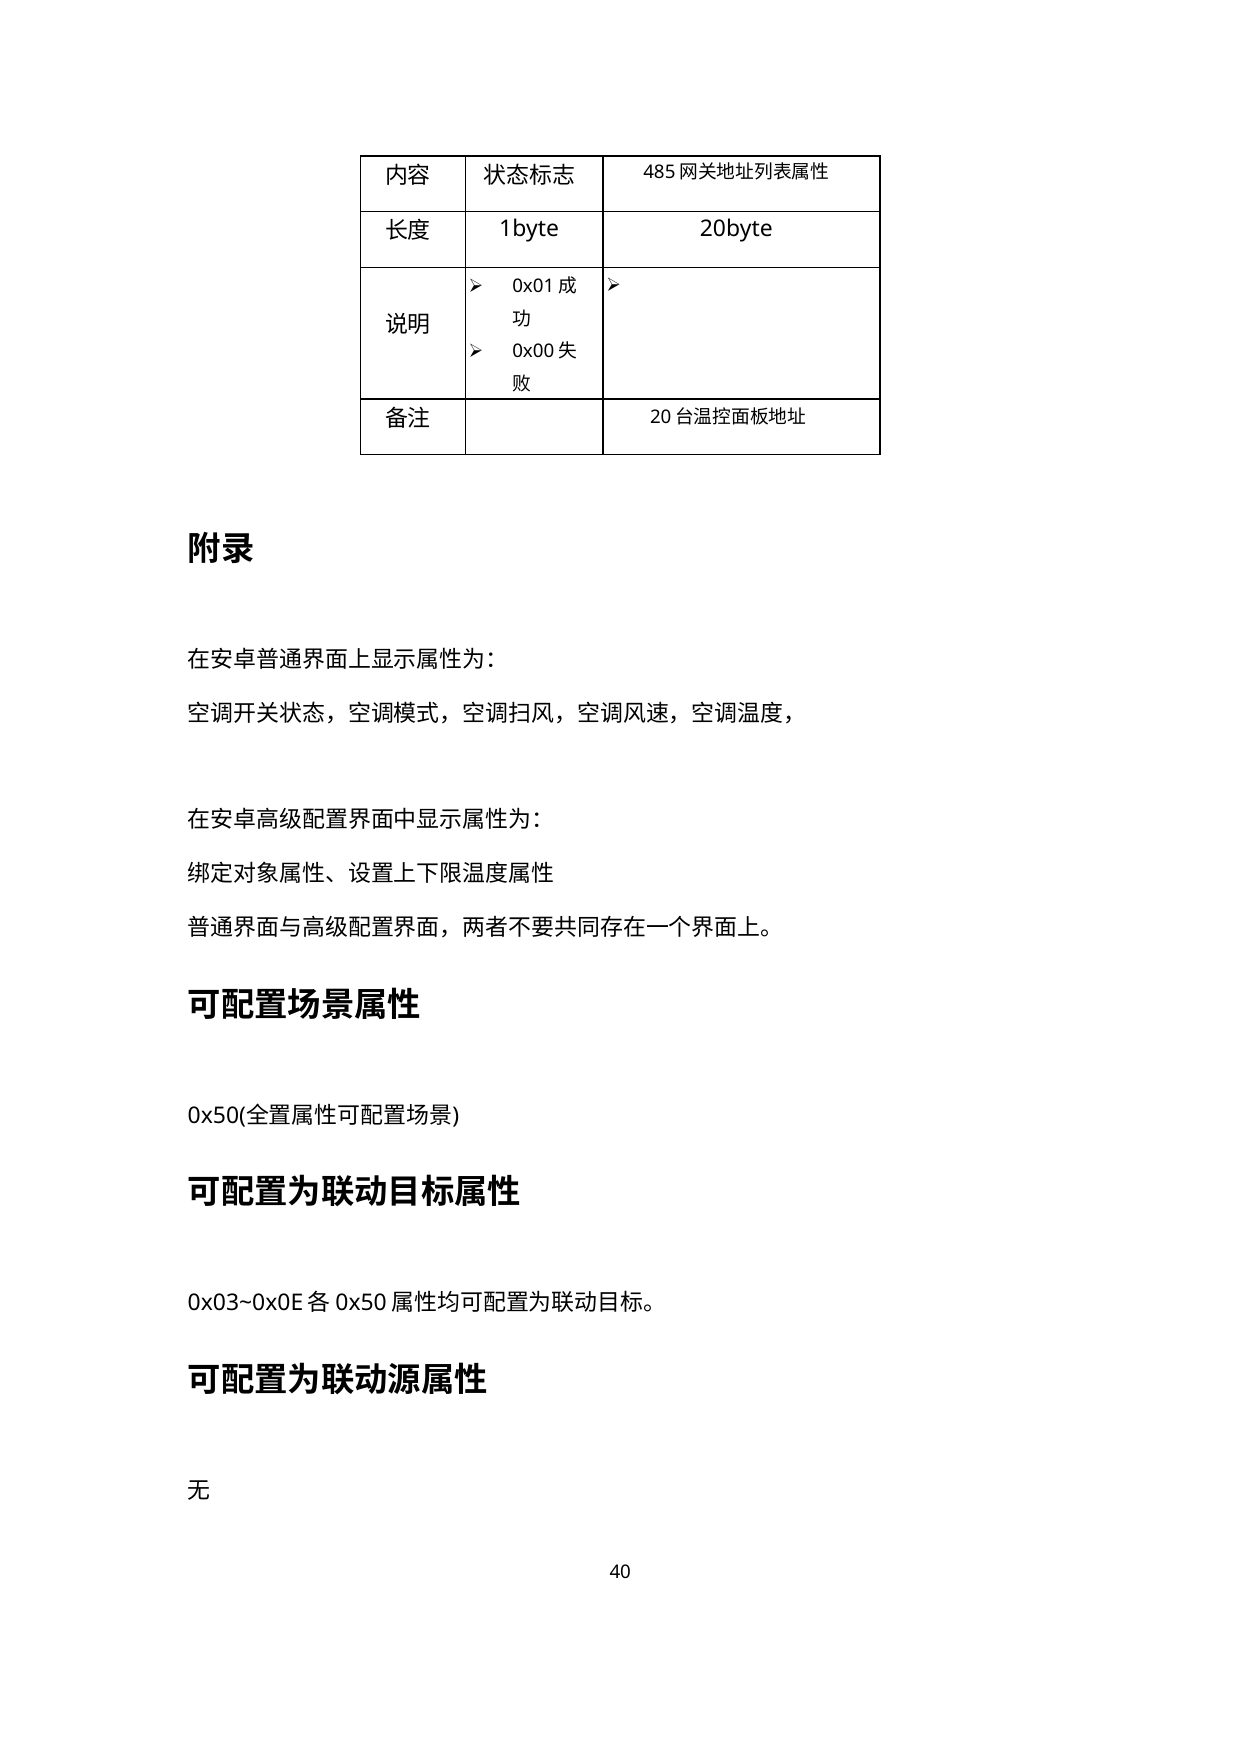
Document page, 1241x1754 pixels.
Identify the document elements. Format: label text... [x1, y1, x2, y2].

table_cell 485网关地址列表属性 [604, 157, 879, 211]
text 在安卓高级配置界面中显示属性为： [187, 801, 1053, 834]
text 空调开关状态，空调模式，空调扫风，空调风速，空调温度， [187, 695, 1053, 728]
table_cell 长度 [361, 212, 465, 266]
table_cell 说明 [361, 268, 465, 398]
subtitle 可配置为联动目标属性 [187, 1157, 1053, 1222]
subtitle 附录 [187, 513, 1053, 578]
subtitle 可配置为联动源属性 [187, 1344, 1053, 1409]
table_cell [604, 268, 879, 398]
table_cell 20台温控面板地址 [604, 400, 879, 454]
table_cell 备注 [361, 400, 465, 454]
table_cell 内容 [361, 157, 465, 211]
table_cell 状态标志 [466, 157, 602, 211]
text 在安卓普通界面上显示属性为： [187, 641, 1053, 674]
text 普通界面与高级配置界面，两者不要共同存在一个界面上。 [187, 909, 1053, 942]
text 绑定对象属性、设置上下限温度属性 [187, 855, 1053, 888]
text 0x50(全置属性可配置场景) [187, 1097, 1053, 1130]
subtitle 可配置场景属性 [187, 969, 1053, 1034]
table_cell 20byte [604, 212, 879, 266]
table_cell 0x01成功 0x00失败 [466, 268, 602, 398]
text 0x03~0x0E各0x50属性均可配置为联动目标。 [187, 1284, 1053, 1317]
text 无 [187, 1472, 1053, 1505]
table_cell [466, 400, 602, 454]
table_cell 1byte [466, 212, 602, 266]
